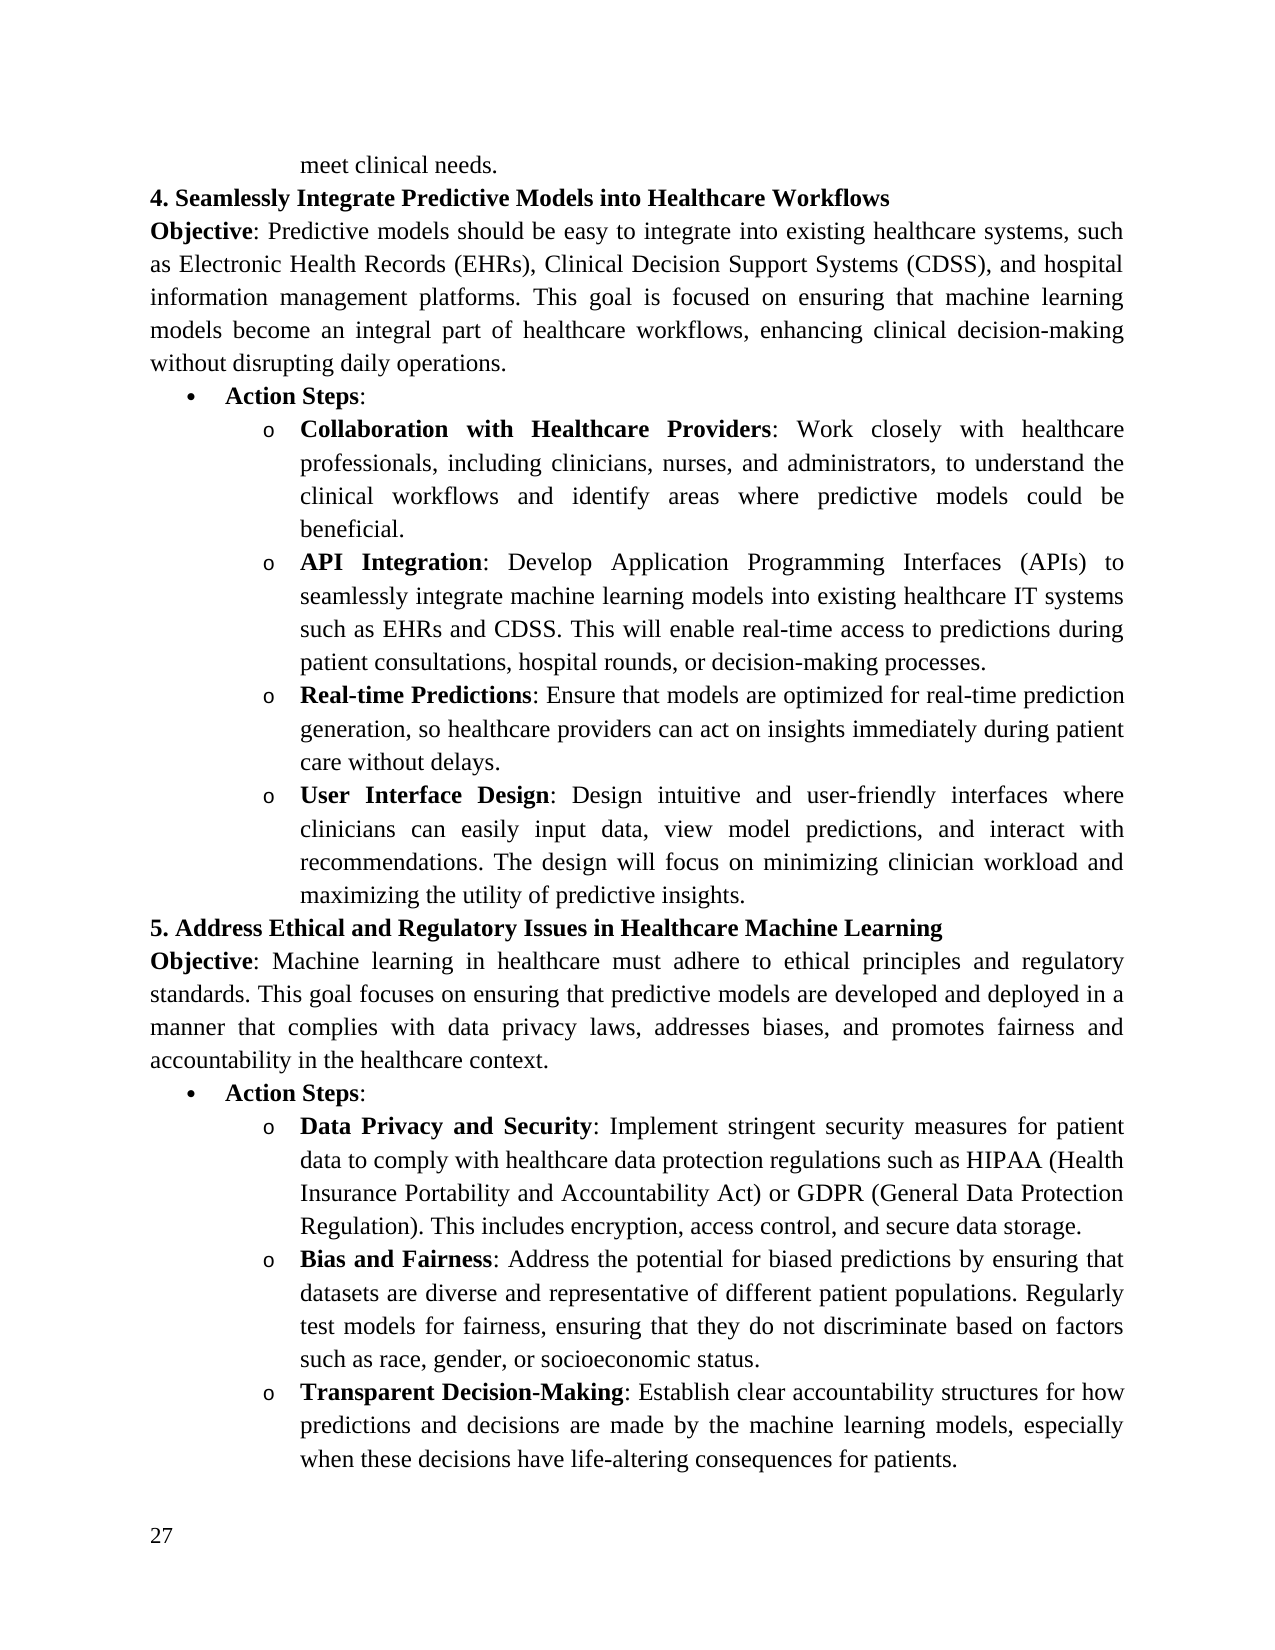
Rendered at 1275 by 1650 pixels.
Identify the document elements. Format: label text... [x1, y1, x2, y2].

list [262, 150, 1125, 179]
text Objective: Predictive models should be easy to integrate into existing healthcare systems, such as Electronic Health Records (EHRs), Clinical Decision Support Systems (CDSS), and hospital information management platforms. This goal is focused on ensuring that machine learning models become an integral part of healthcare workflows, enhancing clinical decision-making without disrupting daily operations. [150, 216, 1125, 377]
list Action Steps: [187, 1078, 1125, 1107]
list Real-time Predictions: Ensure that models are optimized for real-time prediction generation, so healthcare providers can act on insights immediately during patient care without delays. [262, 680, 1125, 776]
list Collaboration with Healthcare Providers: Work closely with healthcare professionals, including clinicians, nurses, and administrators, to understand the clinical workflows and identify areas where predictive models could be beneficial. [262, 414, 1125, 543]
text 4. Seamlessly Integrate Predictive Models into Healthcare Workflows [150, 183, 1125, 212]
list API Integration: Develop Application Programming Interfaces (APIs) to seamlessly integrate machine learning models into existing healthcare IT systems such as EHRs and CDSS. This will enable real-time access to predictions during patient consultations, hospital rounds, or decision-making processes. [262, 547, 1125, 676]
list Transparent Decision-Making: Establish clear accountability structures for how predictions and decisions are made by the machine learning models, especially when these decisions have life-altering consequences for patients. [262, 1377, 1125, 1472]
list Data Privacy and Security: Implement stringent security measures for patient data to comply with healthcare data protection regulations such as HIPAA (Health Insurance Portability and Accountability Act) or GDPR (General Data Protection Regulation). This includes encryption, access control, and secure data storage. [262, 1111, 1125, 1239]
list Action Steps: [187, 381, 1125, 410]
text 5. Address Ethical and Regulatory Issues in Healthcare Machine Learning [150, 913, 1125, 942]
list User Interface Design: Design intuitive and user-friendly interfaces where clinicians can easily input data, view model predictions, and interact with recommendations. The design will focus on minimizing clinician workload and maximizing the utility of predictive insights. [262, 780, 1125, 908]
text Objective: Machine learning in healthcare must adhere to ethical principles and regulatory standards. This goal focuses on ensuring that predictive models are developed and deployed in a manner that complies with data privacy laws, addresses biases, and promotes fairness and accountability in the healthcare context. [150, 946, 1125, 1074]
list Bias and Fairness: Address the potential for biased predictions by ensuring that datasets are diverse and representative of different patient populations. Regularly test models for fairness, ensuring that they do not discriminate based on factors such as race, gender, or socioeconomic status. [262, 1244, 1125, 1372]
